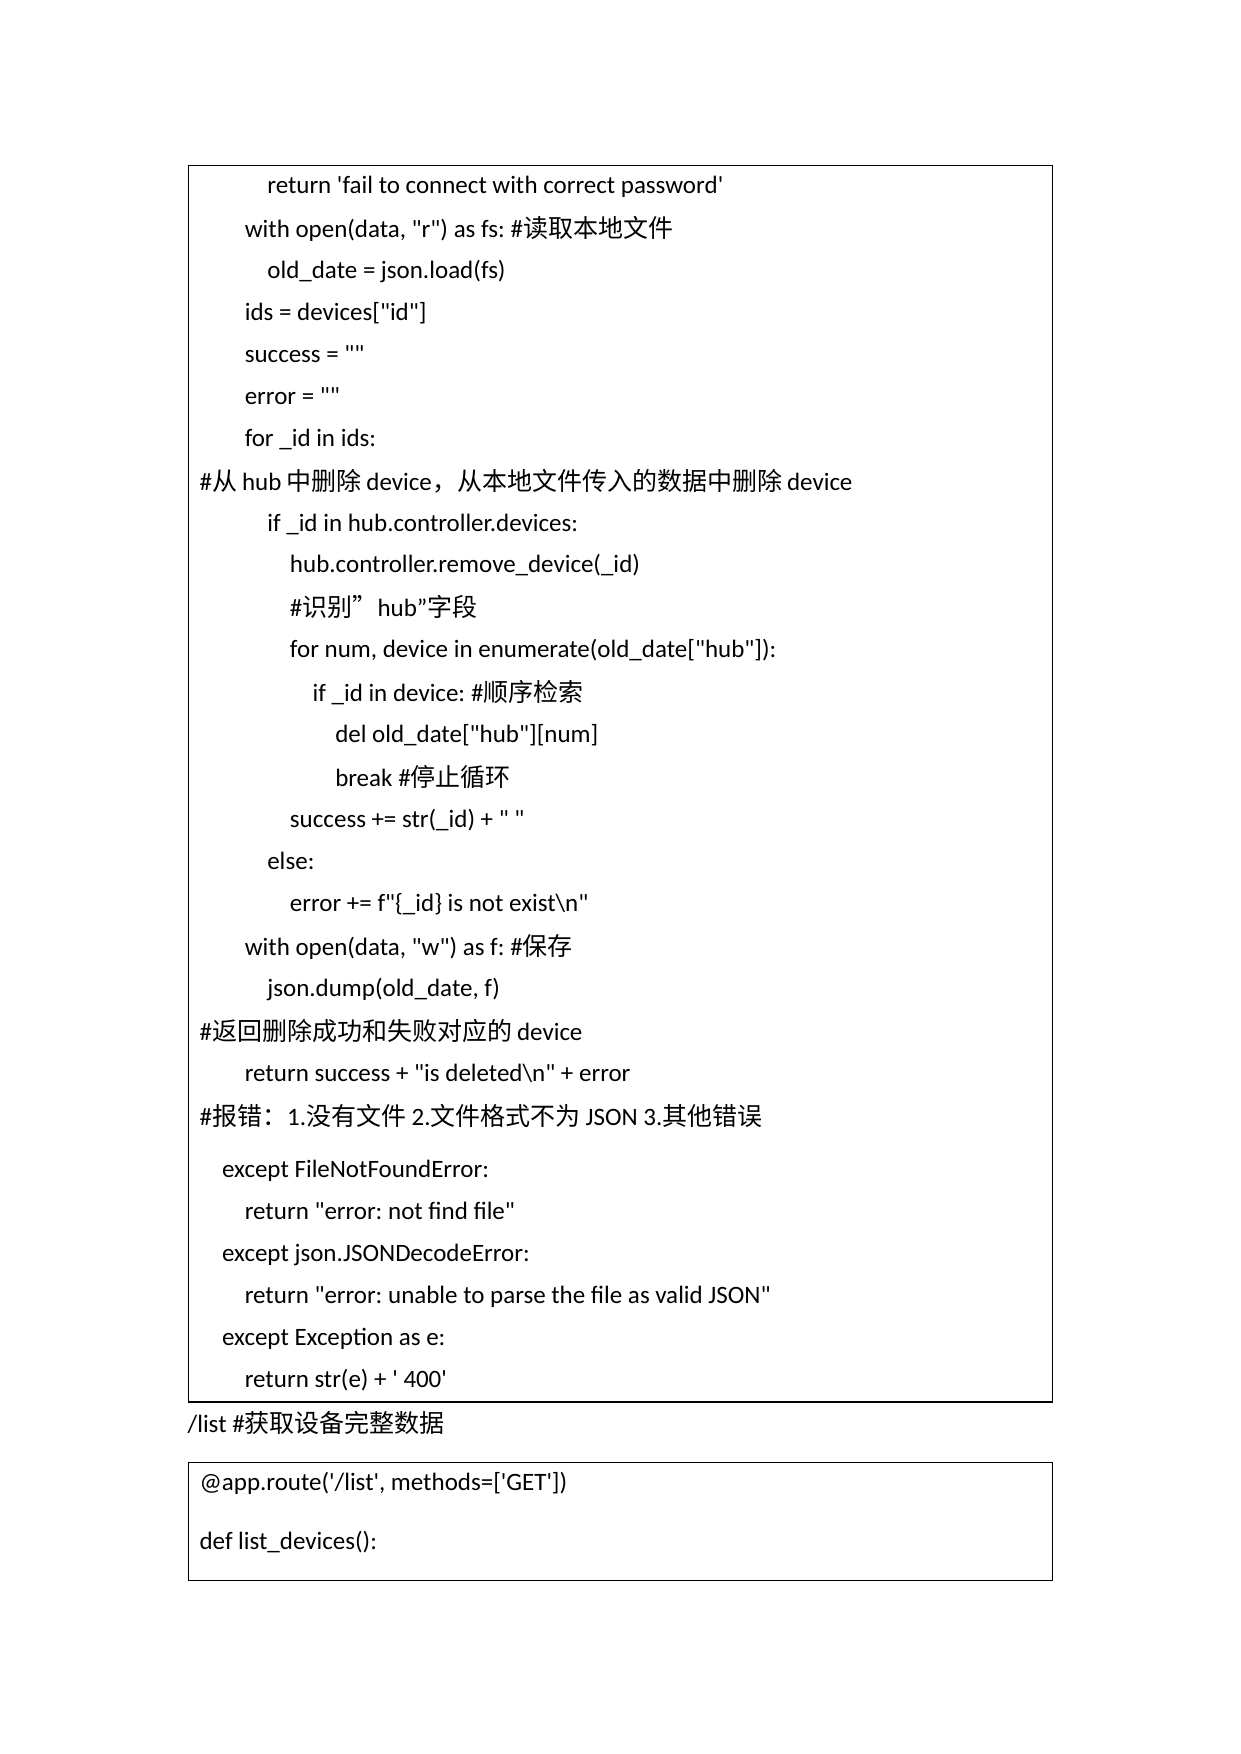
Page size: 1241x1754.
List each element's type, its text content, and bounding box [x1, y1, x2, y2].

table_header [189, 1463, 1052, 1580]
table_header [189, 166, 1052, 1401]
text /list #获取设备完整数据 [187, 1402, 1053, 1440]
